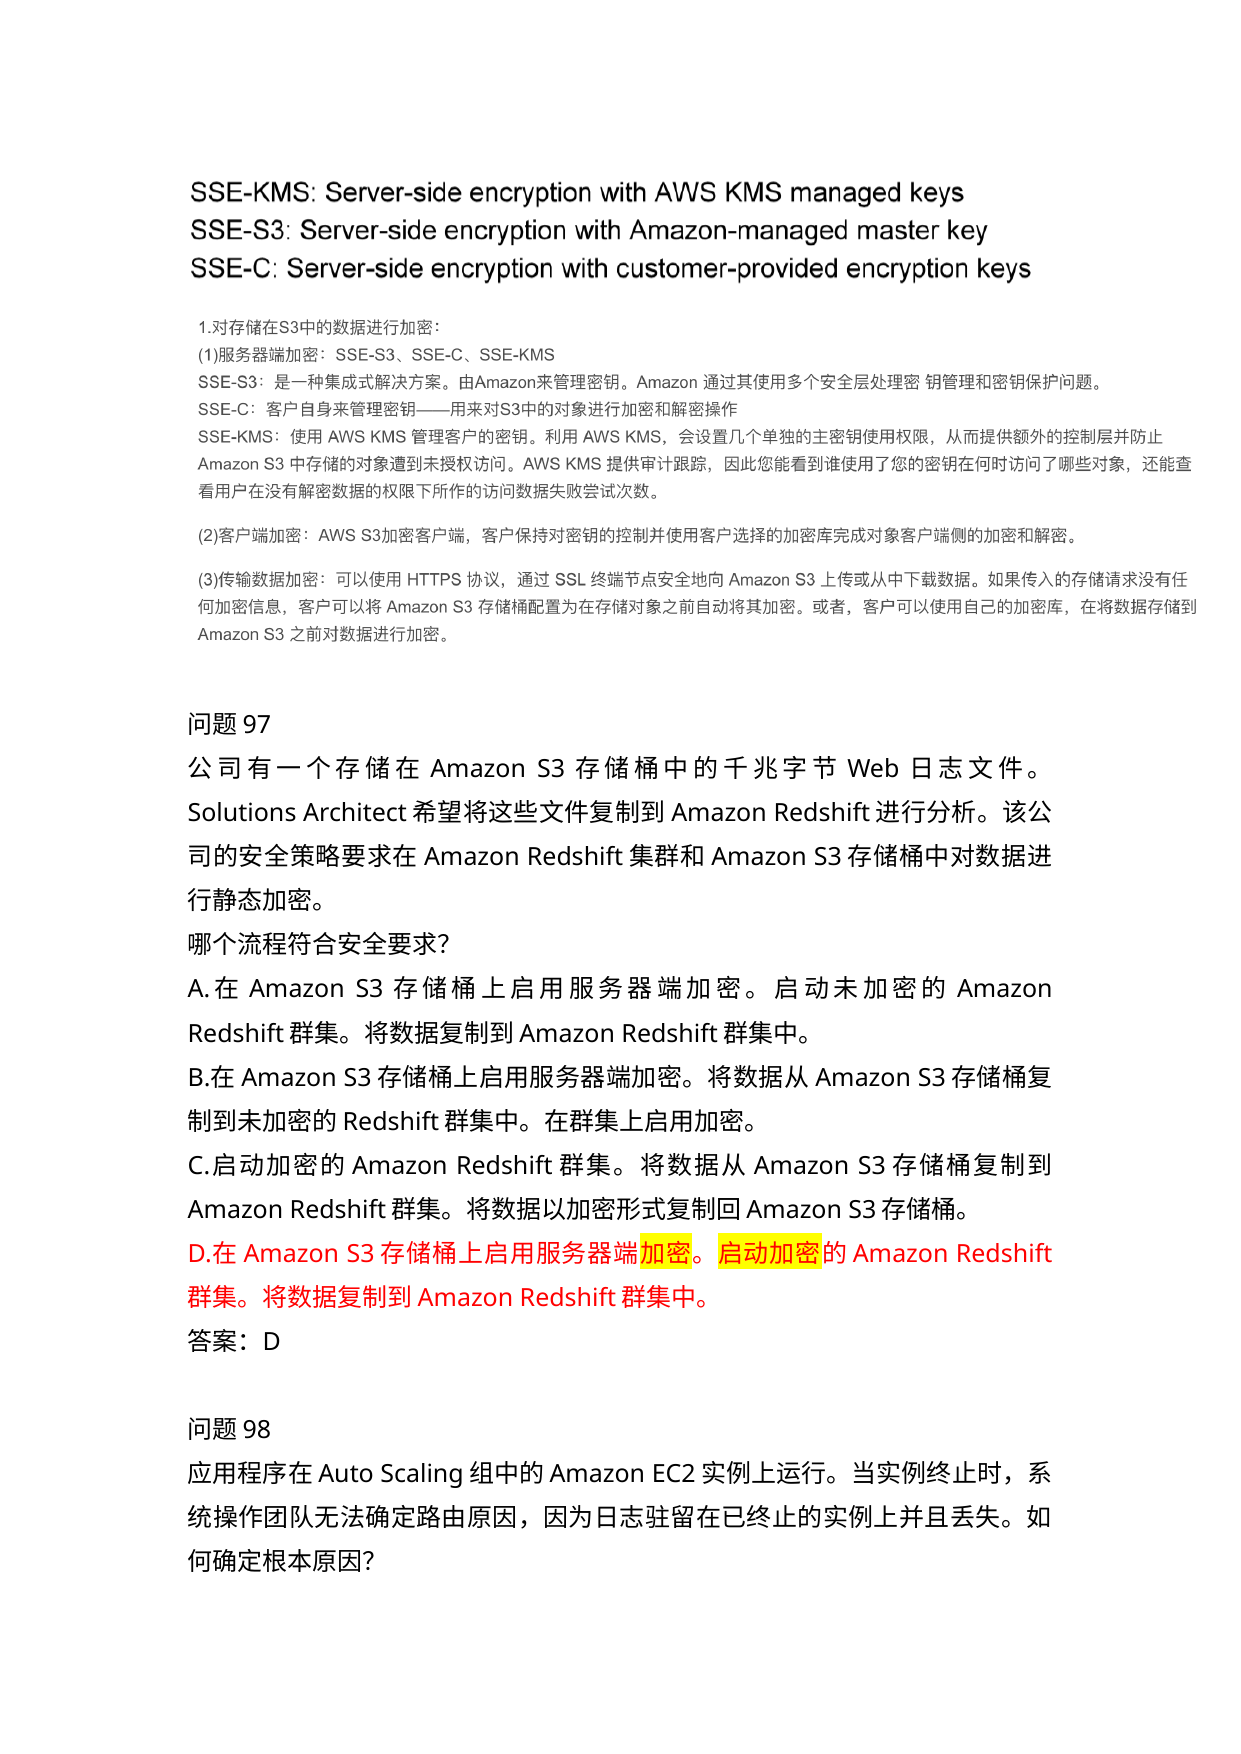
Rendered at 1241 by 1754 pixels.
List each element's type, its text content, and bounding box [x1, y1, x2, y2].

text 问题98 [187, 1406, 1053, 1450]
picture [187, 172, 1053, 293]
text B.在Amazon S3存储桶上启用服务器端加密。将数据从Amazon S3存储桶复制到未加密的Redshift群集中。在群集上启用加密。 [187, 1053, 1053, 1141]
text 公司有一个存储在Amazon S3存储桶中的千兆字节Web日志文件。 Solutions Architect希望将这些文件复制到Amazon Redshift进行分析。该公司的安全策略要求在Amazon Redshift集群和Amazon S3存储桶中对数据进行静态加密。 [187, 745, 1053, 921]
text 问题97 [187, 701, 1053, 745]
picture [187, 314, 1213, 647]
text 答案：D [187, 1318, 1053, 1362]
text A.在Amazon S3存储桶上启用服务器端加密。启动未加密的Amazon Redshift群集。将数据复制到Amazon Redshift群集中。 [187, 965, 1053, 1053]
text D.在Amazon S3存储桶上启用服务器端加密。启动加密的Amazon Redshift群集。将数据复制到Amazon Redshift群集中。 [187, 1229, 1053, 1318]
text 哪个流程符合安全要求？ [187, 921, 1053, 965]
text 应用程序在Auto Scaling组中的Amazon EC2实例上运行。当实例终止时，系统操作团队无法确定路由原因，因为日志驻留在已终止的实例上并且丢失。如何确定根本原因？ [187, 1450, 1053, 1582]
text C.启动加密的Amazon Redshift群集。将数据从Amazon S3存储桶复制到Amazon Redshift群集。将数据以加密形式复制回Amazon S3存储桶。 [187, 1141, 1053, 1229]
